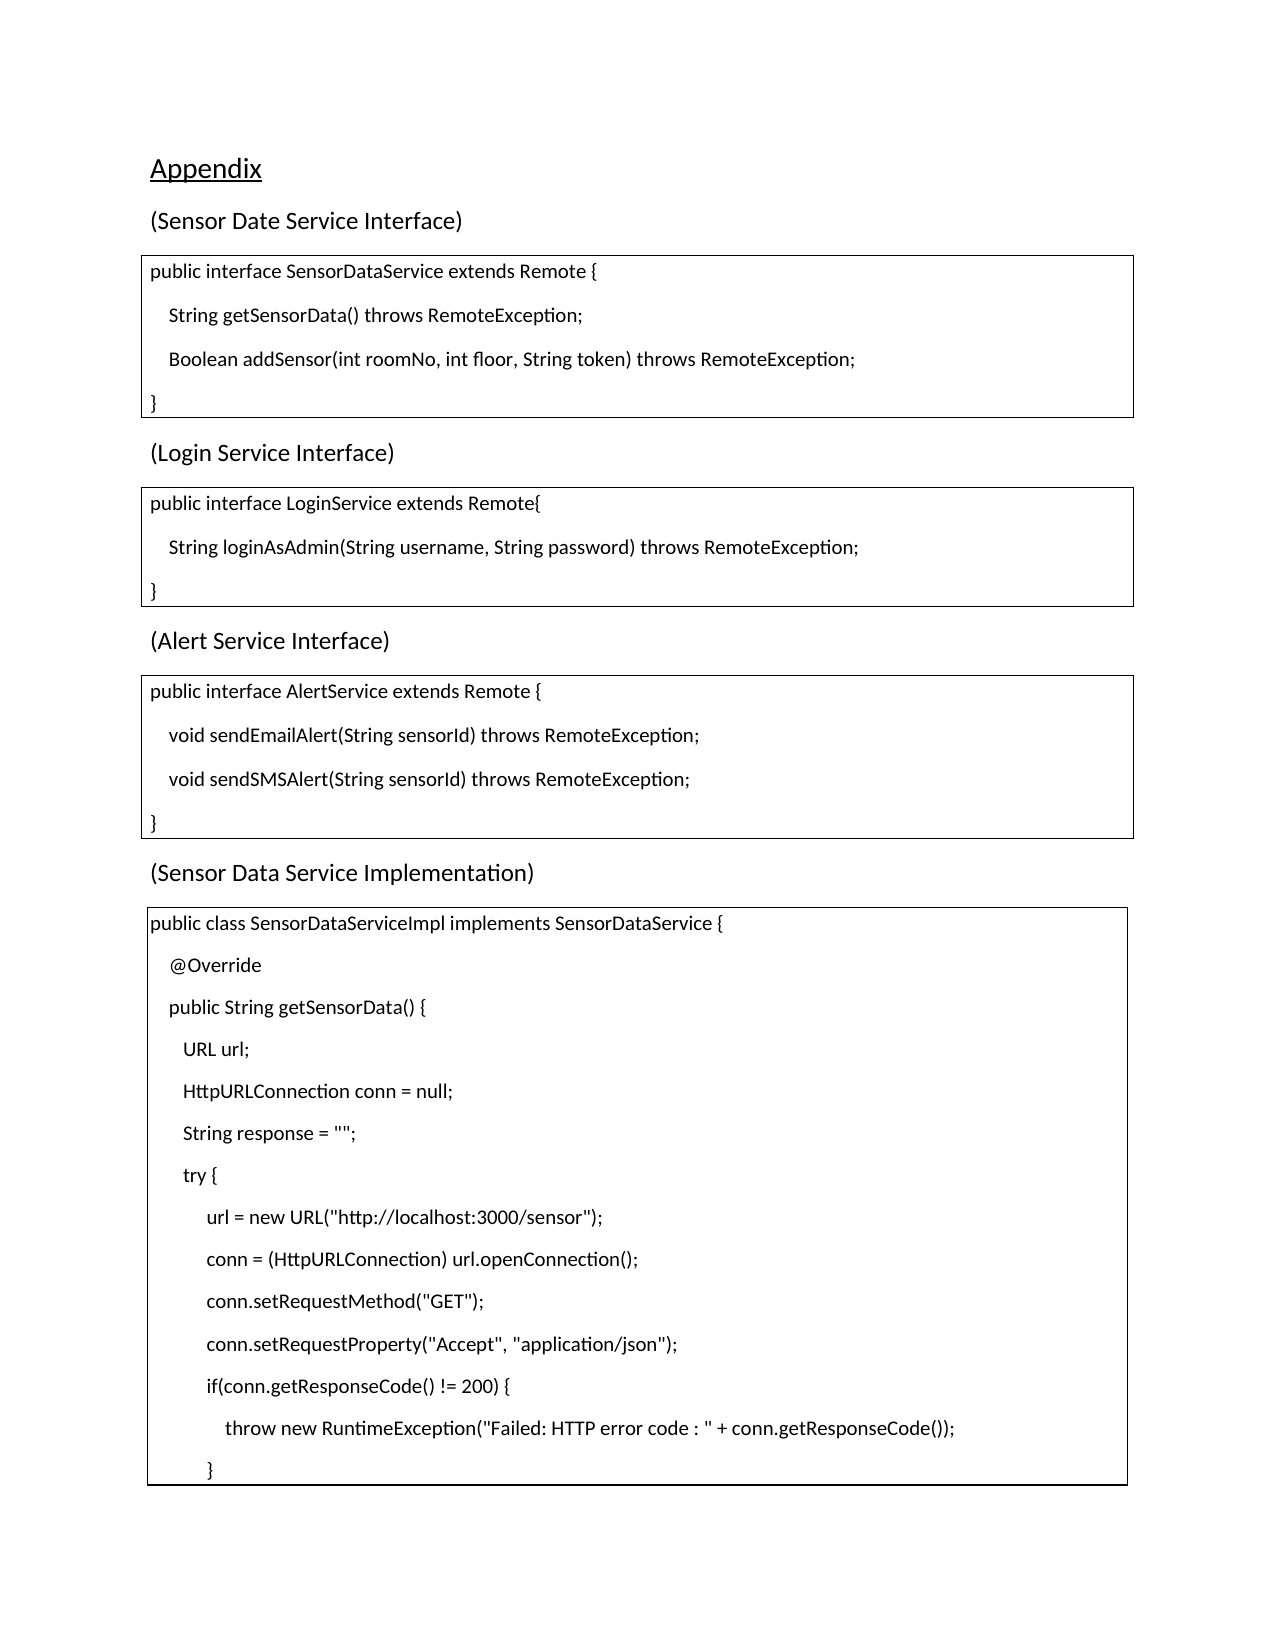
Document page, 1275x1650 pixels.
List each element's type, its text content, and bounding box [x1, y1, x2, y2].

text } [148, 1454, 1127, 1484]
text void sendEmailAlert(String sensorId) throws RemoteException; [142, 719, 1133, 747]
text if(conn.getResponseCode() != 200) { [148, 1370, 1127, 1398]
text throw new RuntimeException("Failed: HTTP error code : " + conn.getResponseCode()); [148, 1412, 1127, 1440]
text url = new URL("http://localhost:3000/sensor"); [148, 1201, 1127, 1230]
text } [142, 575, 1133, 606]
text (Login Service Interface) [150, 437, 1125, 468]
text String response = ""; [148, 1117, 1127, 1146]
text URL url; [148, 1033, 1127, 1062]
text public interface SensorDataService extends Remote { [142, 256, 1133, 283]
text (Alert Service Interface) [150, 625, 1125, 656]
text public interface AlertService extends Remote { [142, 676, 1133, 703]
text HttpURLConnection conn = null; [148, 1075, 1127, 1104]
text } [142, 387, 1133, 417]
text public String getSensorData() { [148, 991, 1127, 1019]
text void sendSMSAlert(String sensorId) throws RemoteException; [142, 763, 1133, 791]
text String loginAsAdmin(String username, String password) throws RemoteException; [142, 531, 1133, 559]
text conn.setRequestProperty("Accept", "application/json"); [148, 1328, 1127, 1356]
text (Sensor Data Service Implementation) [150, 857, 1125, 888]
text Appendix [150, 150, 1125, 186]
text @Override [148, 949, 1127, 977]
text (Sensor Date Service Interface) [150, 205, 1125, 236]
text conn.setRequestMethod("GET"); [148, 1286, 1127, 1314]
text String getSensorData() throws RemoteException; [142, 299, 1133, 327]
text public interface LoginService extends Remote{ [142, 488, 1133, 515]
text conn = (HttpURLConnection) url.openConnection(); [148, 1243, 1127, 1272]
text public class SensorDataServiceImpl implements SensorDataService { [148, 908, 1127, 935]
text } [142, 807, 1133, 838]
text try { [148, 1159, 1127, 1188]
text Boolean addSensor(int roomNo, int floor, String token) throws RemoteException; [142, 343, 1133, 371]
